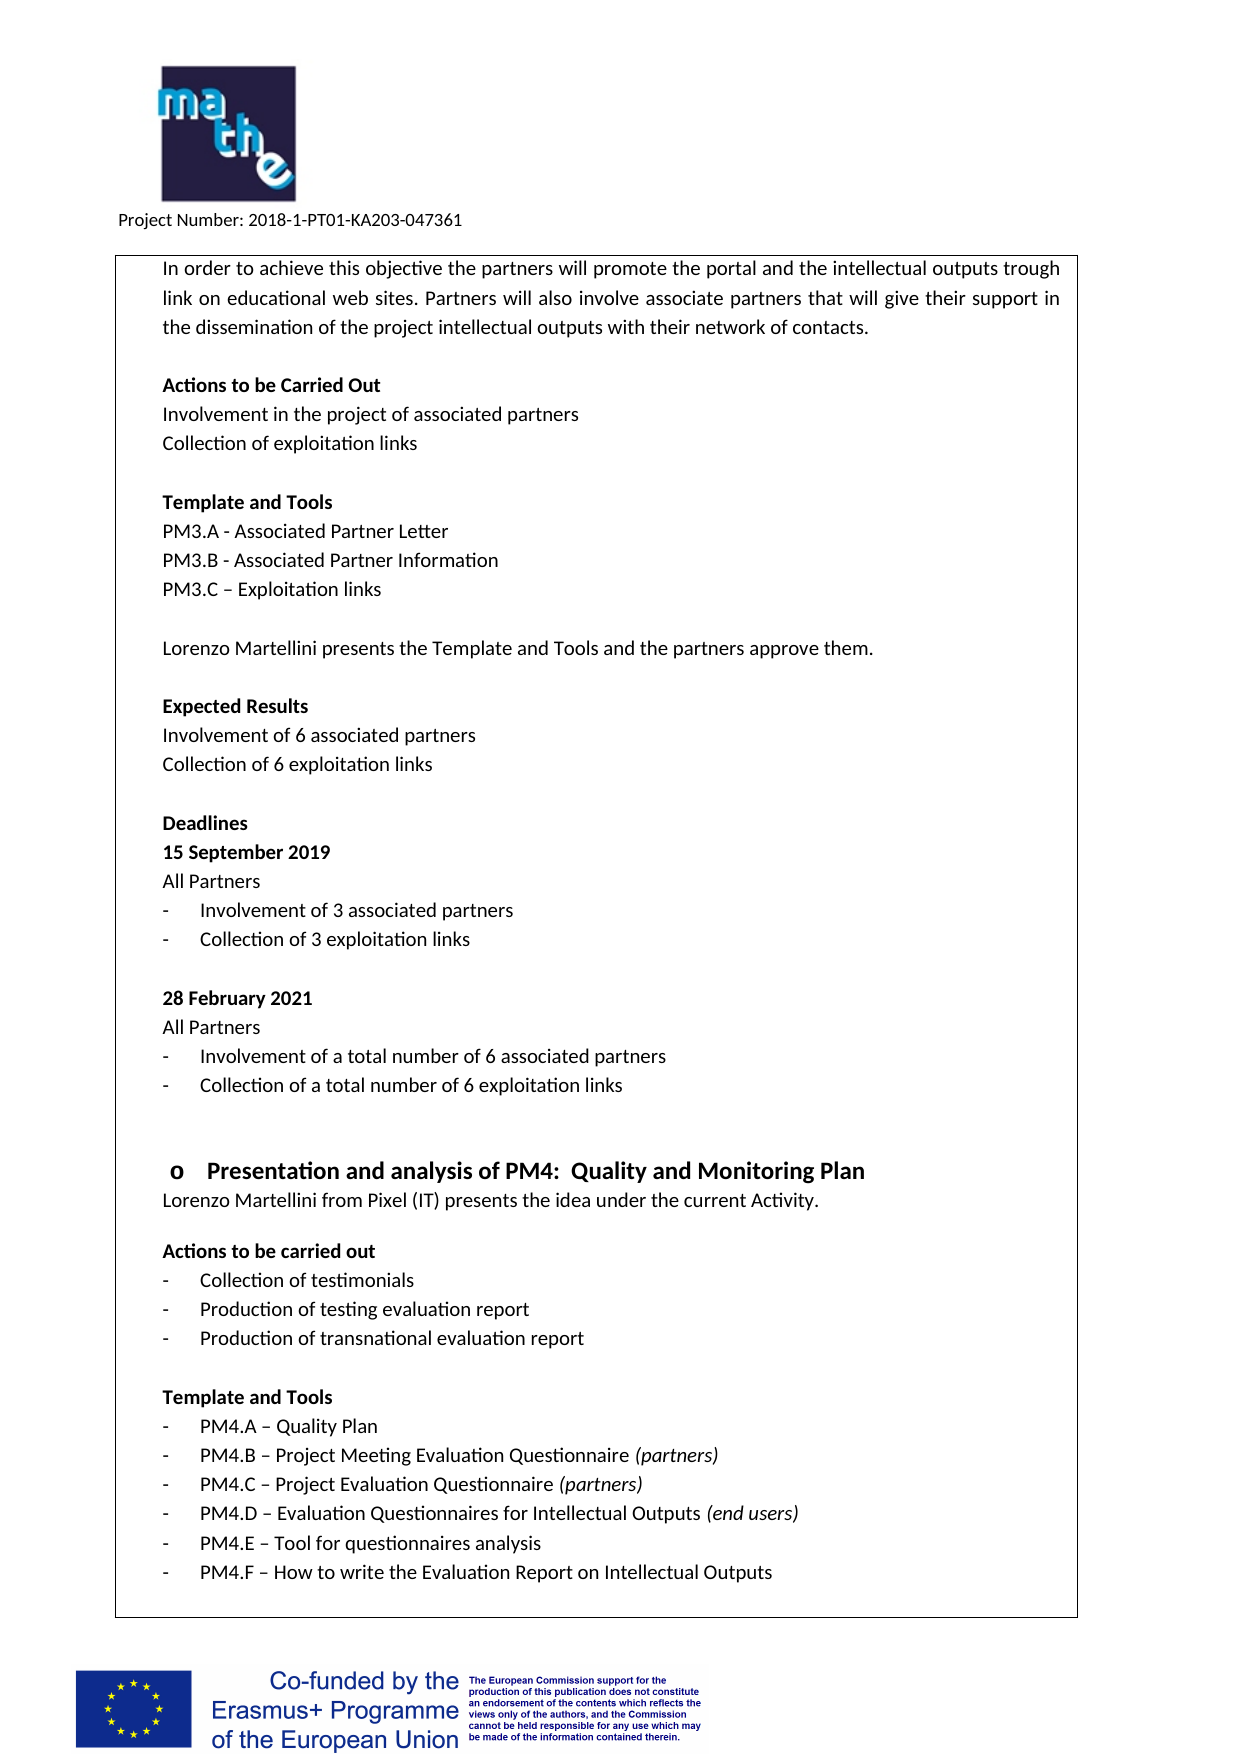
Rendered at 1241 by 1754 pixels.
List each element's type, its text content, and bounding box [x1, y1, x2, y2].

picture [71, 1664, 709, 1754]
picture [118, 59, 334, 209]
